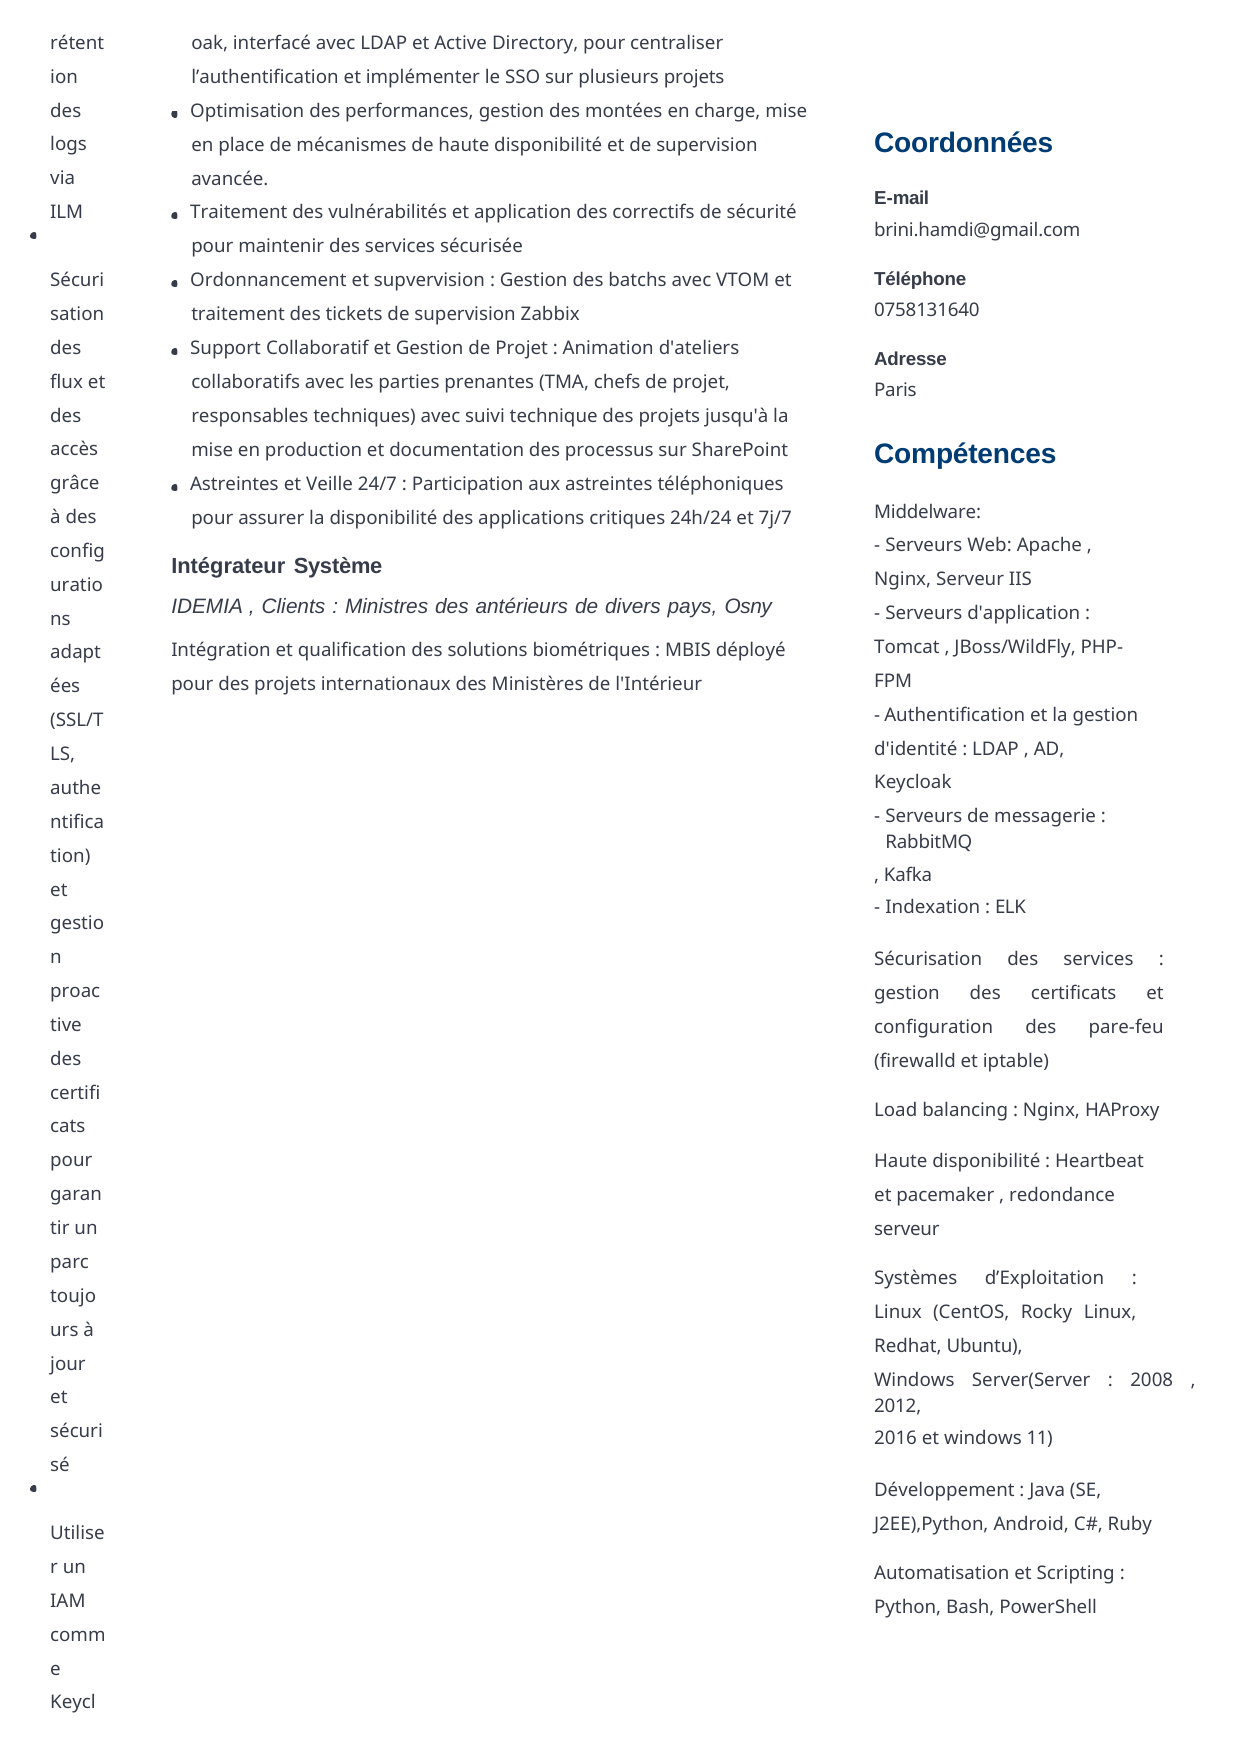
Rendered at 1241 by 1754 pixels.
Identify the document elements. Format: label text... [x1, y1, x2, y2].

text 2016 et windows 11) [874, 1424, 1196, 1450]
text brini.hamdi@gmail.com [874, 216, 1196, 241]
picture [30, 1485, 37, 1492]
picture [171, 280, 178, 287]
text Astreintes et Veille 24/7 : Participation aux astreintes téléphoniques pour assurer la disponibilité des applications critiques 24h/24 et 7j/7 [171, 471, 807, 530]
text Utiliser un IAM comme Keycloak, interfacé avec LDAP et Active Directory, pour centraliser l’authentification et implémenter le SSO sur plusieurs projets [171, 29, 807, 88]
list Serveurs Web: Apache , Nginx, Serveur IIS [874, 531, 1147, 591]
subtitle Téléphone [874, 267, 1196, 289]
subtitle Adresse [874, 348, 1196, 369]
text Middelware: [874, 498, 1196, 524]
list Authentification et la gestion d'identité : LDAP , AD, Keycloak [874, 701, 1141, 794]
subtitle IDEMIA , Clients : Ministres des antérieurs de divers pays, Osny [171, 594, 811, 618]
text Automatisation et Scripting : Python, Bash, PowerShell [874, 1559, 1196, 1619]
text Systèmes d’Exploitation : Linux (CentOS, Rocky Linux, Redhat, Ubuntu), [874, 1264, 1136, 1358]
subtitle Compétences [874, 437, 1196, 469]
list Indexation : ELK [874, 894, 1196, 919]
text , Kafka [874, 861, 1196, 886]
picture [171, 484, 178, 491]
picture [171, 348, 178, 355]
text Traitement des vulnérabilités et application des correctifs de sécurité pour maintenir des services sécurisée [171, 199, 807, 258]
text Windows Server(Server : 2008 , 2012, [874, 1366, 1196, 1417]
list Serveurs d'application : Tomcat , JBoss/WildFly, PHP-FPM [874, 599, 1156, 692]
text Load balancing : Nginx, HAProxy [874, 1096, 1196, 1122]
text Paris [874, 377, 1196, 402]
subtitle E-mail [874, 187, 1196, 209]
subtitle Intégrateur Système [171, 553, 811, 578]
text Intégration et qualification des solutions biométriques : MBIS déployé pour des projets internationaux des Ministères de l'Intérieur [171, 636, 807, 695]
text Support Collaboratif et Gestion de Projet : Animation d'ateliers collaboratifs avec les parties prenantes (TMA, chefs de projet, responsables techniques) avec suivi technique des projets jusqu'à la mise en production et documentation des processus sur SharePoint [171, 335, 811, 462]
text Développement : Java (SE, J2EE),Python, Android, C#, Ruby [874, 1476, 1196, 1536]
subtitle Coordonnées [874, 126, 1196, 158]
text 0758131640 [874, 296, 1196, 322]
picture [30, 232, 37, 239]
list Serveurs de messagerie : RabbitMQ [874, 803, 1196, 854]
text Haute disponibilité : Heartbeat et pacemaker , redondance serveur [874, 1148, 1150, 1241]
text Sécurisation des services : gestion des certificats et configuration des pare-feu (firewalld et iptable) [874, 945, 1163, 1072]
text Utiliser un IAM comme Keycloak, interfacé avec LDAP et Active Directory, pour centraliser l’authentification et implémenter le SSO sur plusieurs projets [30, 1486, 105, 1714]
text Ordonnancement et supvervision : Gestion des batchs avec VTOM et traitement des tickets de supervision Zabbix [171, 267, 807, 326]
picture [171, 111, 178, 118]
text Optimisation des performances, gestion des montées en charge, mise en place de mécanismes de haute disponibilité et de supervision avancée. [171, 97, 807, 190]
picture [171, 212, 178, 219]
